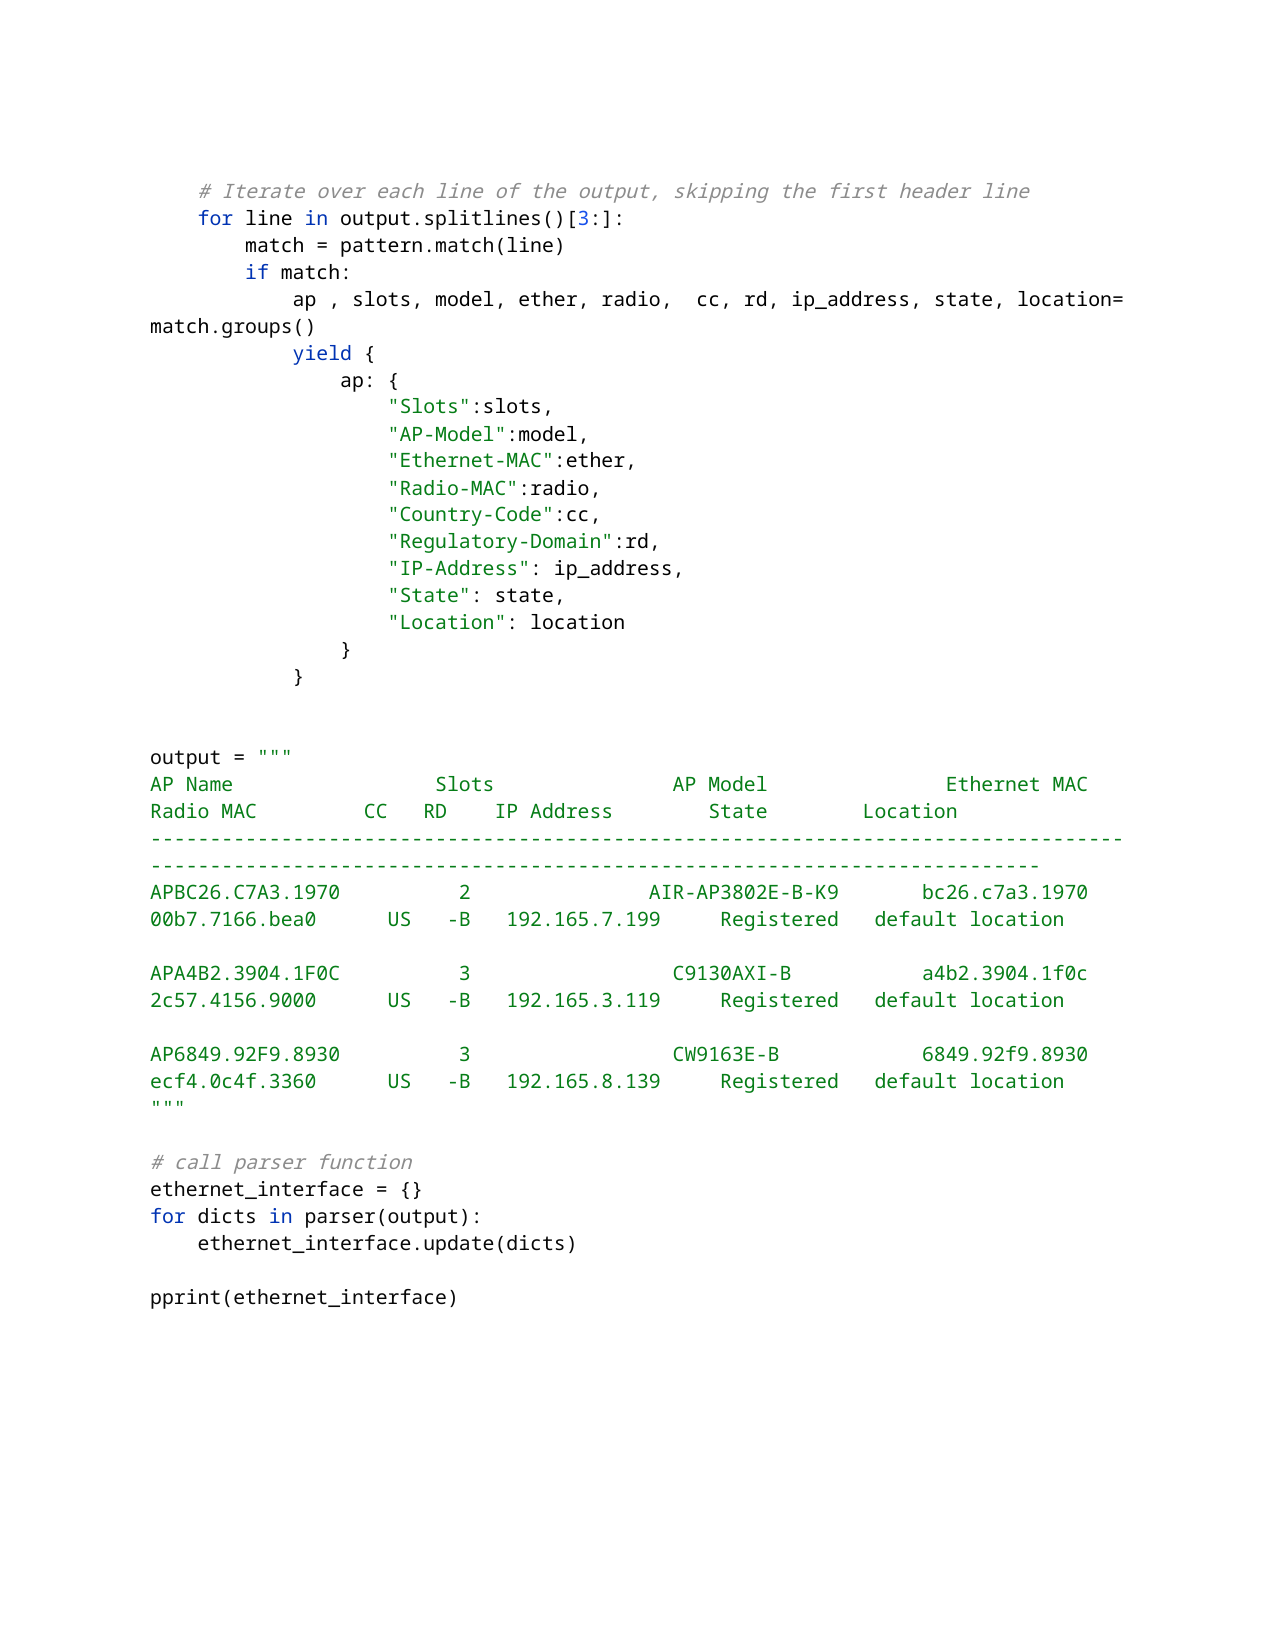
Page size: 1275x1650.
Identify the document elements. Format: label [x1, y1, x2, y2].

text [150, 150, 1125, 1310]
